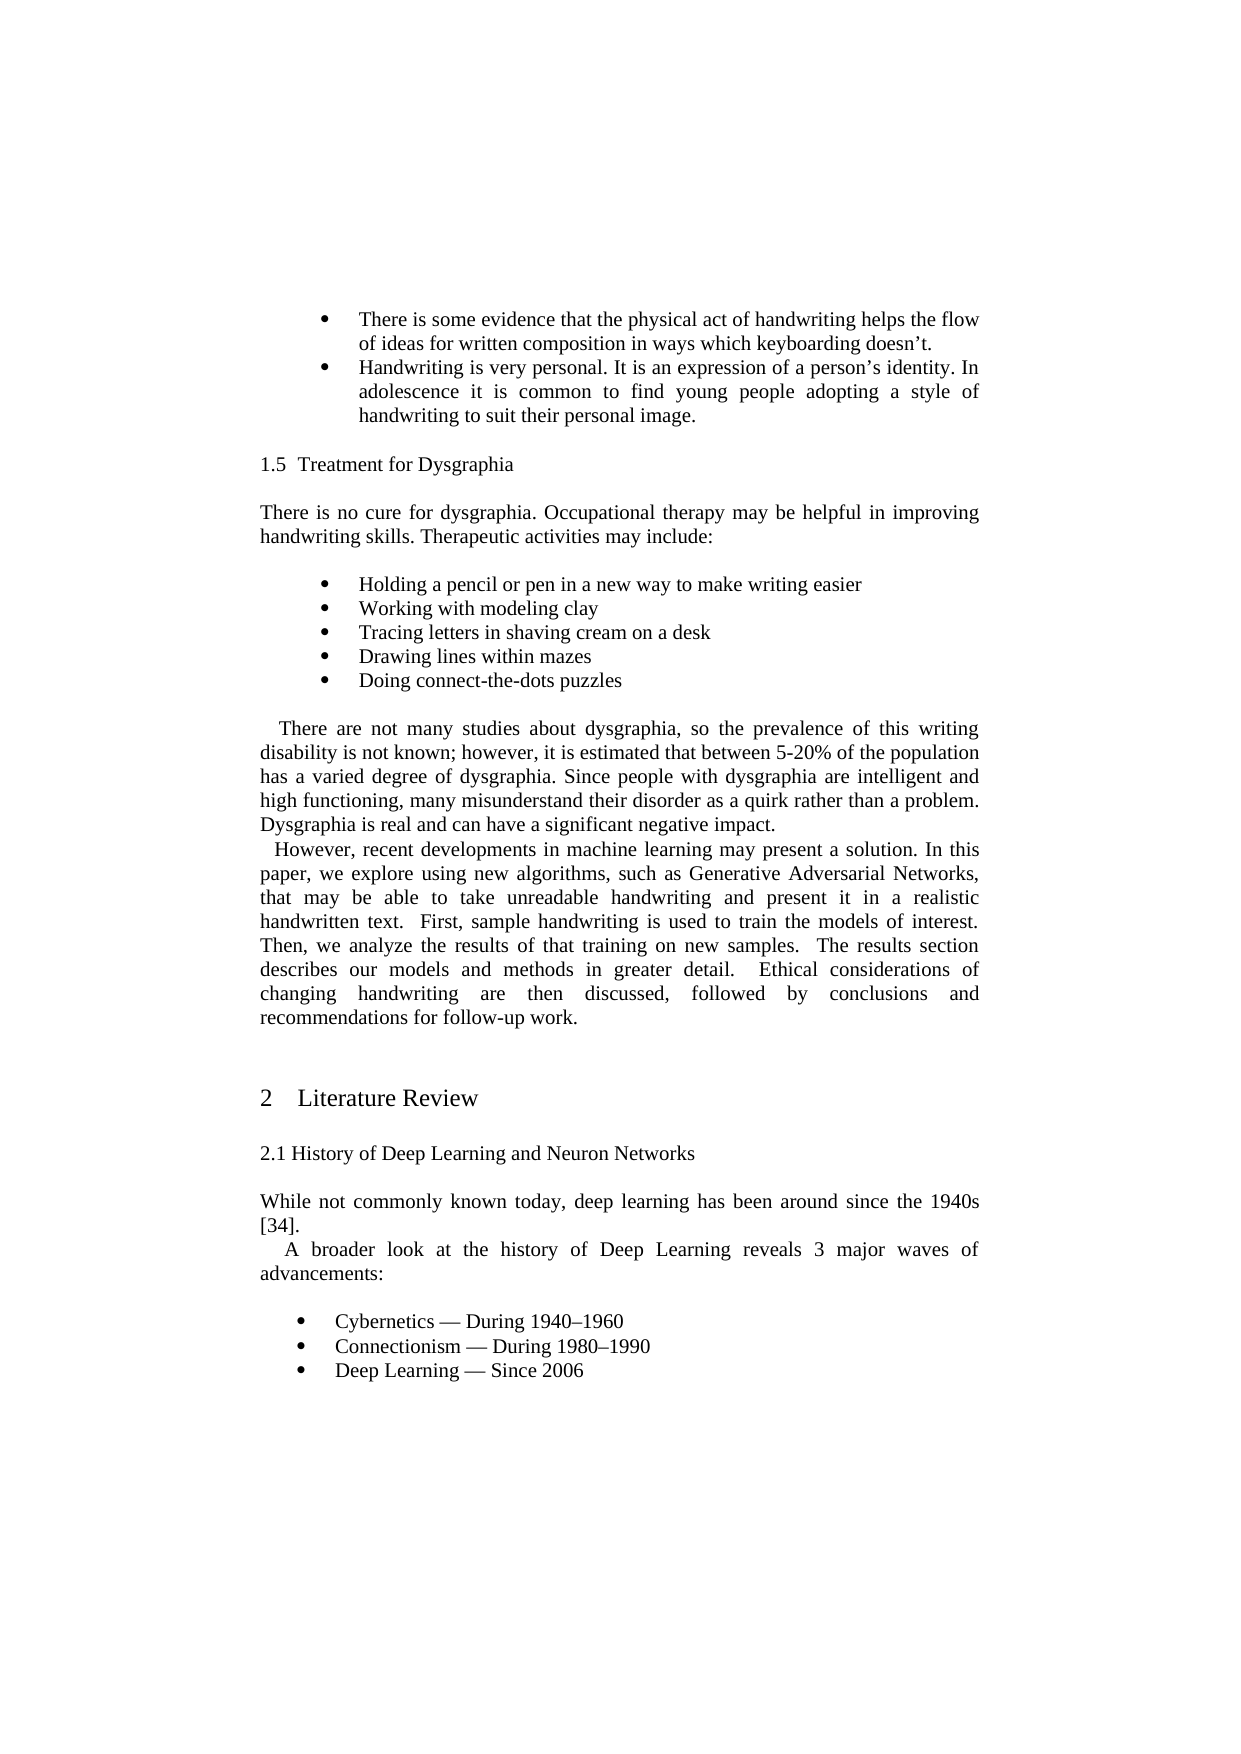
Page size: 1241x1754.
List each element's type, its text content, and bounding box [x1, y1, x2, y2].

text There are not many studies about dysgraphia, so the prevalence of this writing disability is not known; however, it is estimated that between 5-20% of the population has a varied degree of dysgraphia. Since people with dysgraphia are intelligent and high functioning, many misunderstand their disorder as a quirk rather than a problem. Dysgraphia is real and can have a significant negative impact. [260, 716, 980, 836]
subtitle Literature Review [260, 1083, 980, 1112]
list Handwriting is very personal. It is an expression of a person’s identity. In adolescence it is common to find young people adopting a style of handwriting to suit their personal image. [321, 355, 980, 427]
text While not commonly known today, deep learning has been around since the 1940s [34]. [260, 1189, 980, 1237]
text There is no cure for dysgraphia. Occupational therapy may be helpful in improving handwriting skills. Therapeutic activities may include: [260, 499, 980, 548]
list Drawing lines within mazes [321, 644, 980, 668]
text A broader look at the history of Deep Learning reveals 3 major waves of advancements: [260, 1237, 980, 1285]
text 2.1 History of Deep Learning and Neuron Networks [260, 1141, 980, 1165]
list Connectionism — During 1980–1990 [297, 1333, 980, 1358]
list Holding a pencil or pen in a new way to make writing easier [321, 572, 980, 596]
list There is some evidence that the physical act of handwriting helps the flow of ideas for written composition in ways which keyboarding doesn’t. [321, 307, 980, 355]
text However, recent developments in machine learning may present a solution. In this paper, we explore using new algorithms, such as Generative Adversarial Networks, that may be able to take unreadable handwriting and present it in a realistic handwritten text. First, sample handwriting is used to train the models of interest. Then, we analyze the results of that training on new samples. The results section describes our models and methods in greater detail. Ethical considerations of changing handwriting are then discussed, followed by conclusions and recommendations for follow-up work. [260, 836, 980, 1029]
list Treatment for Dysgraphia [260, 451, 980, 476]
list Tracing letters in shaving cream on a desk [321, 620, 980, 644]
list Working with modeling clay [321, 596, 980, 620]
list Doing connect-the-dots puzzles [321, 668, 980, 692]
list Cybernetics — During 1940–1960 [297, 1309, 980, 1333]
list Deep Learning — Since 2006 [297, 1358, 980, 1382]
